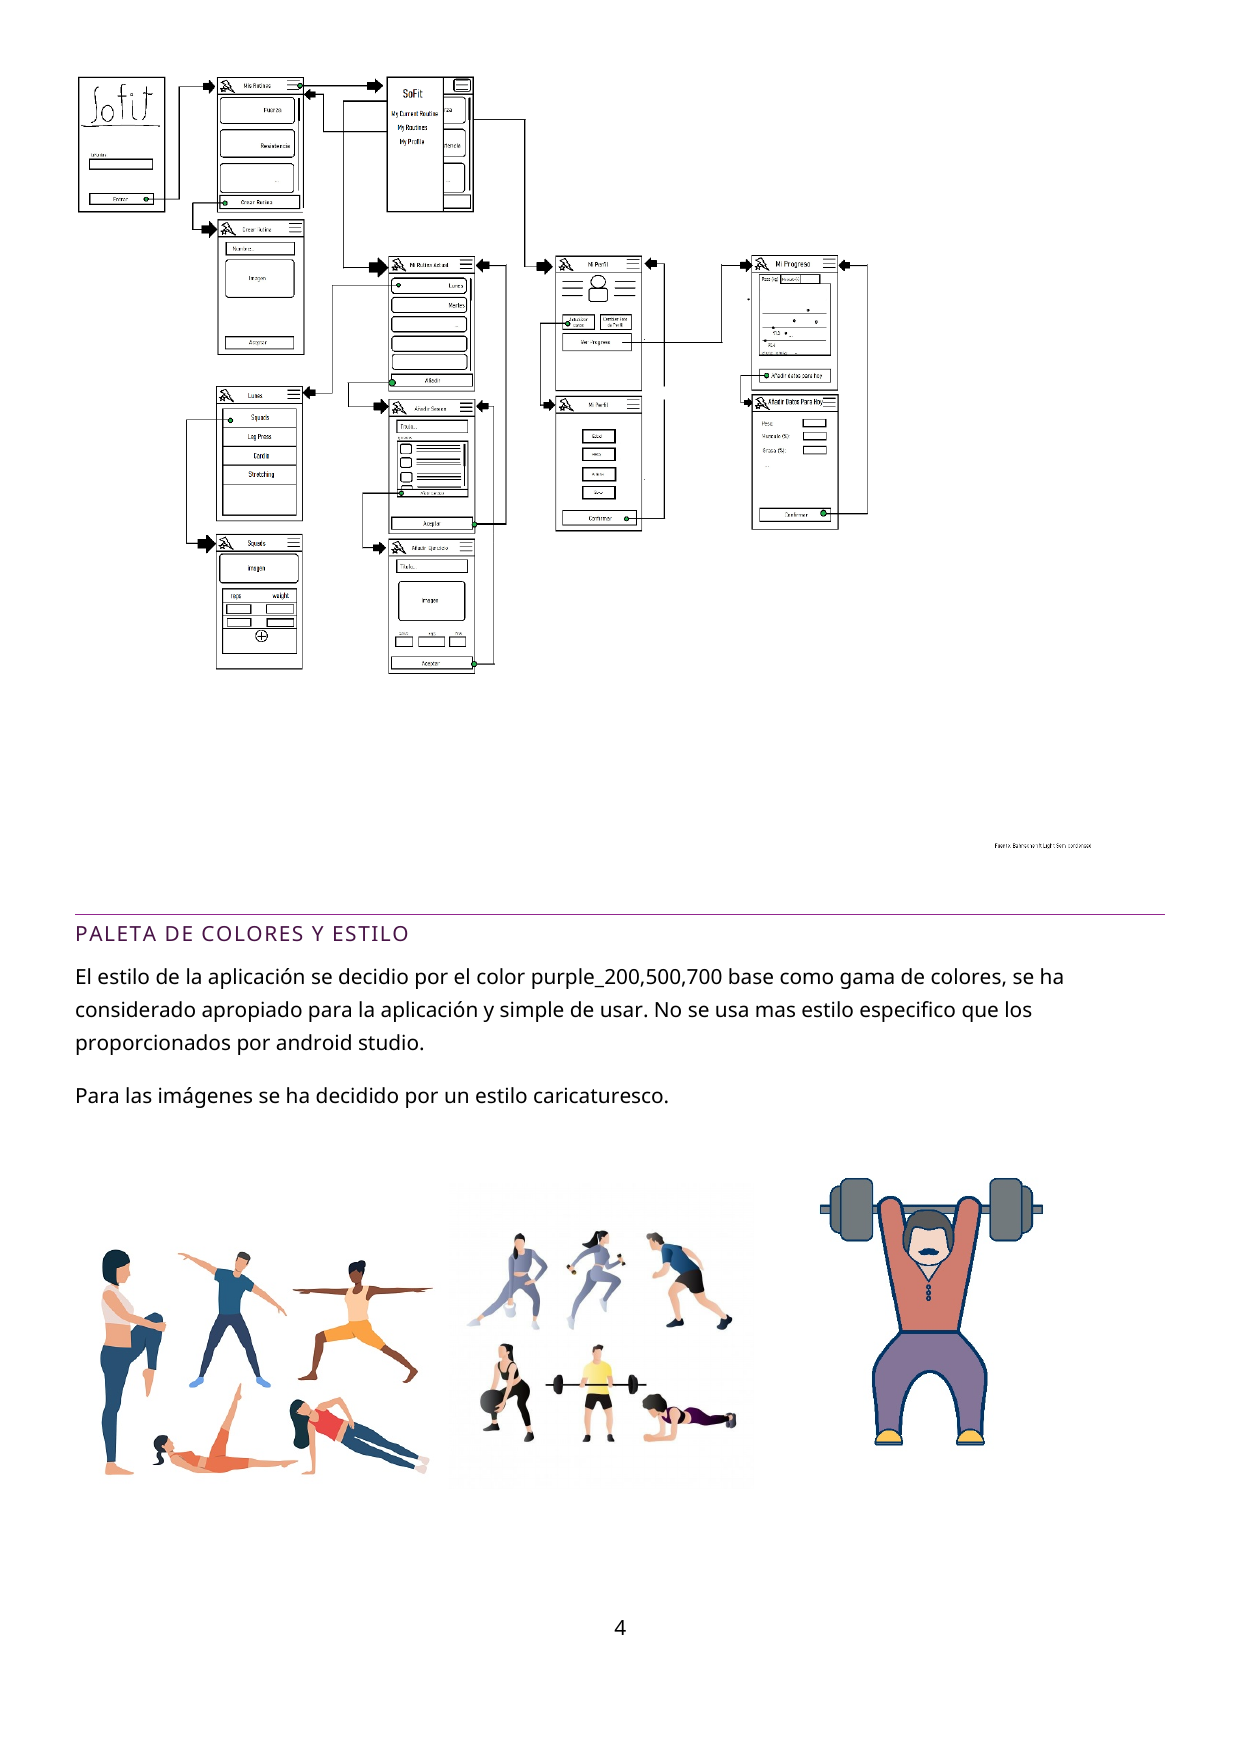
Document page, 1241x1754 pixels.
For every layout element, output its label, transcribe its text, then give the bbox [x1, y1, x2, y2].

picture [75, 75, 1112, 879]
picture [448, 1134, 1109, 1489]
subtitle Paleta de colores y estilo [75, 915, 1165, 948]
text Para las imágenes se ha decidido por un estilo caricaturesco. [75, 1081, 1165, 1109]
picture [75, 1235, 443, 1489]
text El estilo de la aplicación se decidio por el color purple_200,500,700 base como gama de colores, se ha considerado apropiado para la aplicación y simple de usar. No se usa mas estilo especifico que los proporcionados por android studio. [75, 962, 1165, 1056]
